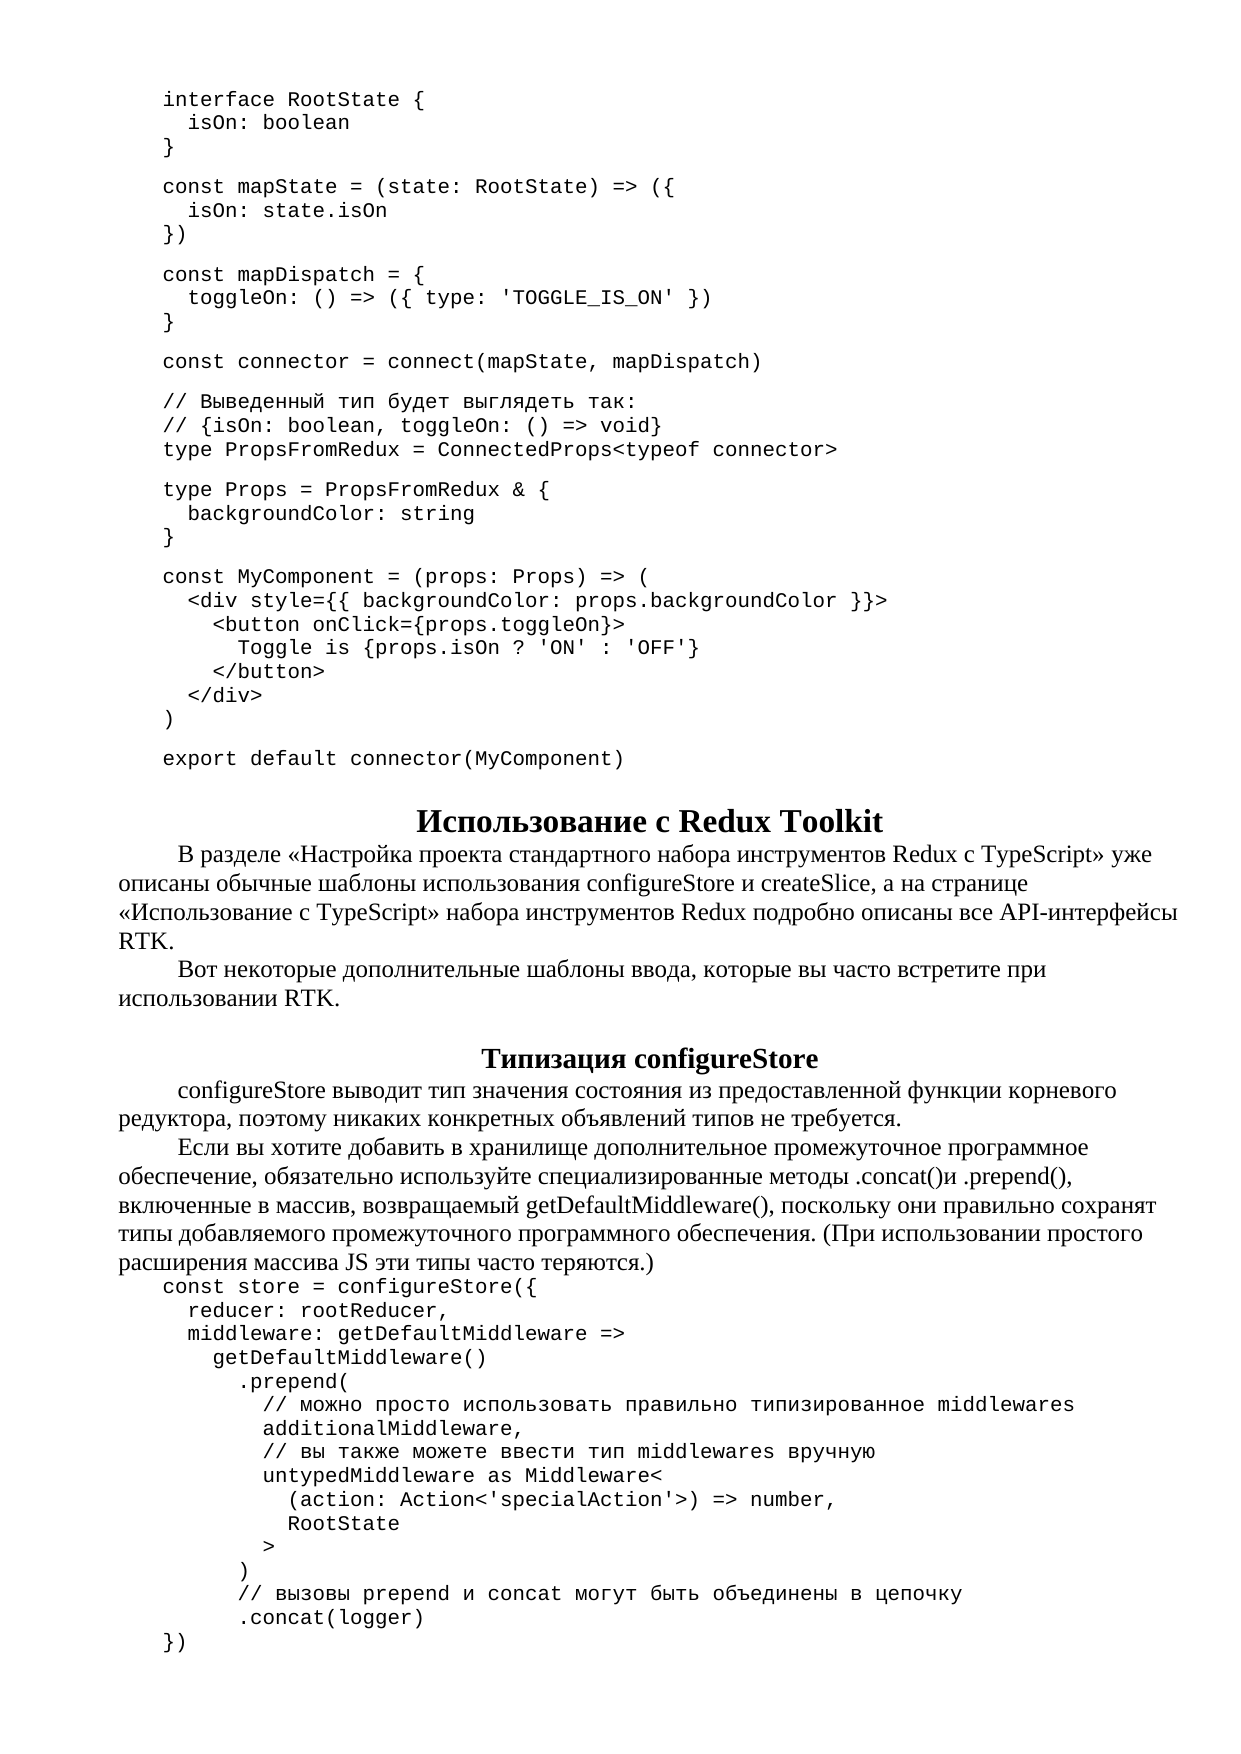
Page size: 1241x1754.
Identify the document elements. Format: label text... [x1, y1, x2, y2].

text Использование с Redux Toolkit [118, 801, 1181, 839]
text Если вы хотите добавить в хранилище дополнительное промежуточное программное обеспечение, обязательно используйте специализированные методы .concat()и .prepend(), включенные в массив, возвращаемый getDefaultMiddleware(), поскольку они правильно сохранят типы добавляемого промежуточного программного обеспечения. (При использовании простого расширения массива JS эти типы часто теряются.) [118, 1132, 1181, 1276]
text Типизация configureStore [118, 1041, 1181, 1075]
text В разделе «Настройка проекта стандартного набора инструментов Redux с TypeScript» уже описаны обычные шаблоны использования configureStore и createSlice, а на странице «Использование с TypeScript» набора инструментов Redux подробно описаны все API-интерфейсы RTK. [118, 839, 1181, 954]
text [162, 89, 1181, 772]
text configureStore выводит тип значения состояния из предоставленной функции корневого редуктора, поэтому никаких конкретных объявлений типов не требуется. [118, 1075, 1181, 1132]
text Вот некоторые дополнительные шаблоны ввода, которые вы часто встретите при использовании RTK. [118, 954, 1181, 1012]
text const store = configureStore({ reducer: rootReducer, middleware: getDefaultMiddleware => getDefaultMiddleware() .prepend( // можно просто использовать правильно типизированное middlewares additionalMiddleware, // вы также можете ввести тип middlewares вручную untypedMiddleware as Middleware< (action: Action<'specialAction'>) => number, RootState > ) // вызовы prepend и concat могут быть объединены в цепочку .concat(logger) }) [162, 1276, 1181, 1654]
